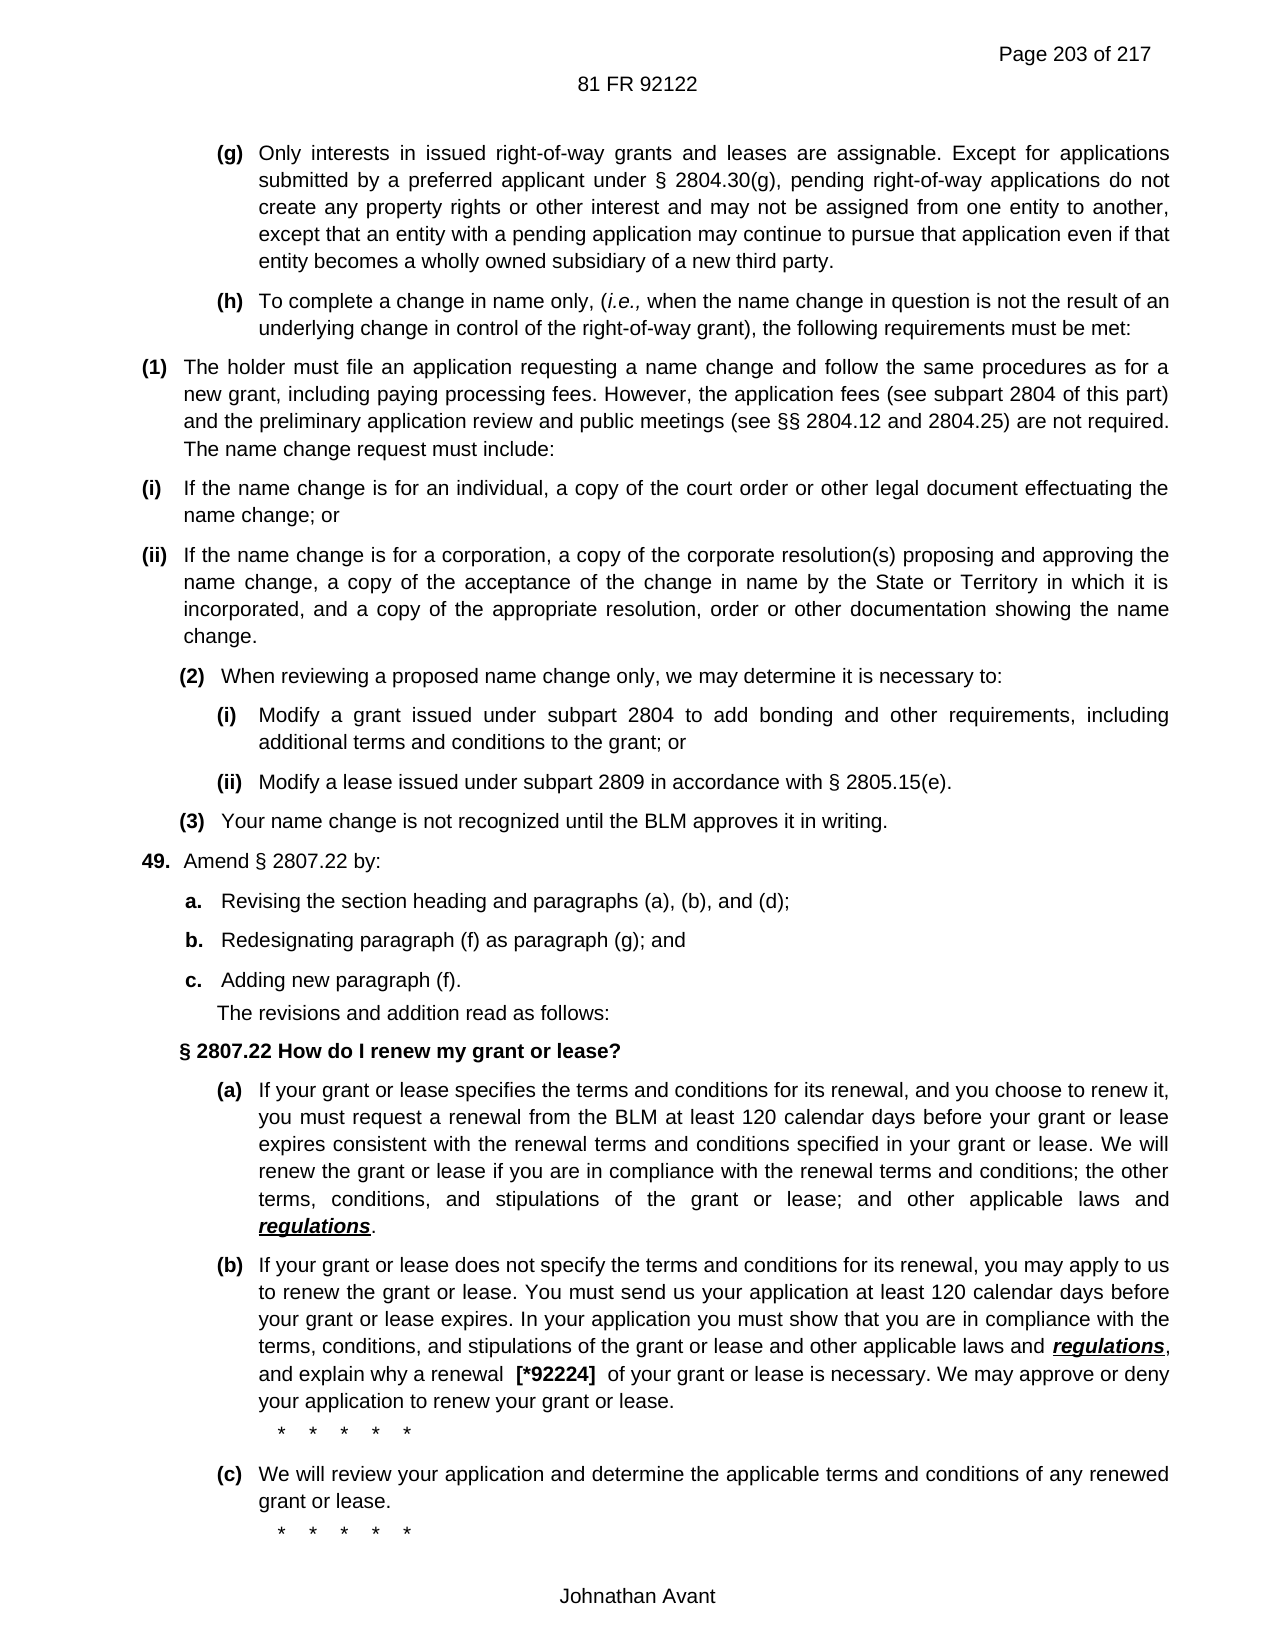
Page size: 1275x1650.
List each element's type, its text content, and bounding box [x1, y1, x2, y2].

list Revising the section heading and paragraphs (a), (b), and (d); [179, 885, 1171, 912]
list Adding new paragraph (f). [179, 964, 1171, 992]
list If your grant or lease specifies the terms and conditions for its renewal, and you choose to renew it, you must request a renewal from the BLM at least 120 calendar days before your grant or lease expires consistent with the renewal terms and conditions specified in your grant or lease. We will renew the grant or lease if you are in compliance with the renewal terms and conditions; the other terms, conditions, and stipulations of the grant or lease; and other applicable laws and regulations. [217, 1075, 1171, 1237]
text * * * * * [254, 1519, 1171, 1546]
list If the name change is for an individual, a copy of the court order or other legal document effectuating the name change; or [142, 473, 1171, 527]
list Only interests in issued right-of-way grants and leases are assignable. Except for applications submitted by a preferred applicant under § 2804.30(g), pending right-of-way applications do not create any property rights or other interest and may not be assigned from one entity to another, except that an entity with a pending application may continue to pursue that application even if that entity becomes a wholly owned subsidiary of a new third party. [217, 137, 1171, 273]
list The holder must file an application requesting a name change and follow the same procedures as for a new grant, including paying processing fees. However, the application fees (see subpart 2804 of this part) and the preliminary application review and public meetings (see §§ 2804.12 and 2804.25) are not required. The name change request must include: [142, 352, 1171, 460]
text The revisions and addition read as follows: [217, 998, 1171, 1025]
list Your name change is not recognized until the BLM approves it in writing. [179, 806, 1171, 833]
list Modify a grant issued under subpart 2804 to add bonding and other requirements, including additional terms and conditions to the grant; or [217, 700, 1171, 754]
list When reviewing a proposed name change only, we may determine it is necessary to: [179, 660, 1171, 687]
list If the name change is for a corporation, a copy of the corporate resolution(s) proposing and approving the name change, a copy of the acceptance of the change in name by the State or Territory in which it is incorporated, and a copy of the appropriate resolution, order or other documentation showing the name change. [142, 539, 1171, 648]
list If your grant or lease does not specify the terms and conditions for its renewal, you may apply to us to renew the grant or lease. You must send us your application at least 120 calendar days before your grant or lease expires. In your application you must show that you are in compliance with the terms, conditions, and stipulations of the grant or lease and other applicable laws and regulations, and explain why a renewal [*92224] of your grant or lease is necessary. We may approve or deny your application to renew your grant or lease. [217, 1250, 1171, 1412]
list Redesignating paragraph (f) as paragraph (g); and [179, 925, 1171, 952]
list To complete a change in name only, (i.e., when the name change in question is not the result of an underlying change in control of the right-of-way grant), the following requirements must be met: [217, 285, 1171, 339]
list We will review your application and determine the applicable terms and conditions of any renewed grant or lease. [217, 1458, 1171, 1512]
text * * * * * [254, 1419, 1171, 1446]
list ant or lease? [179, 1037, 1171, 1062]
list Modify a lease issued under subpart 2809 in accordance with § 2805.15(e). [217, 767, 1171, 794]
list Amend § 2807.22 by: [142, 846, 1171, 873]
